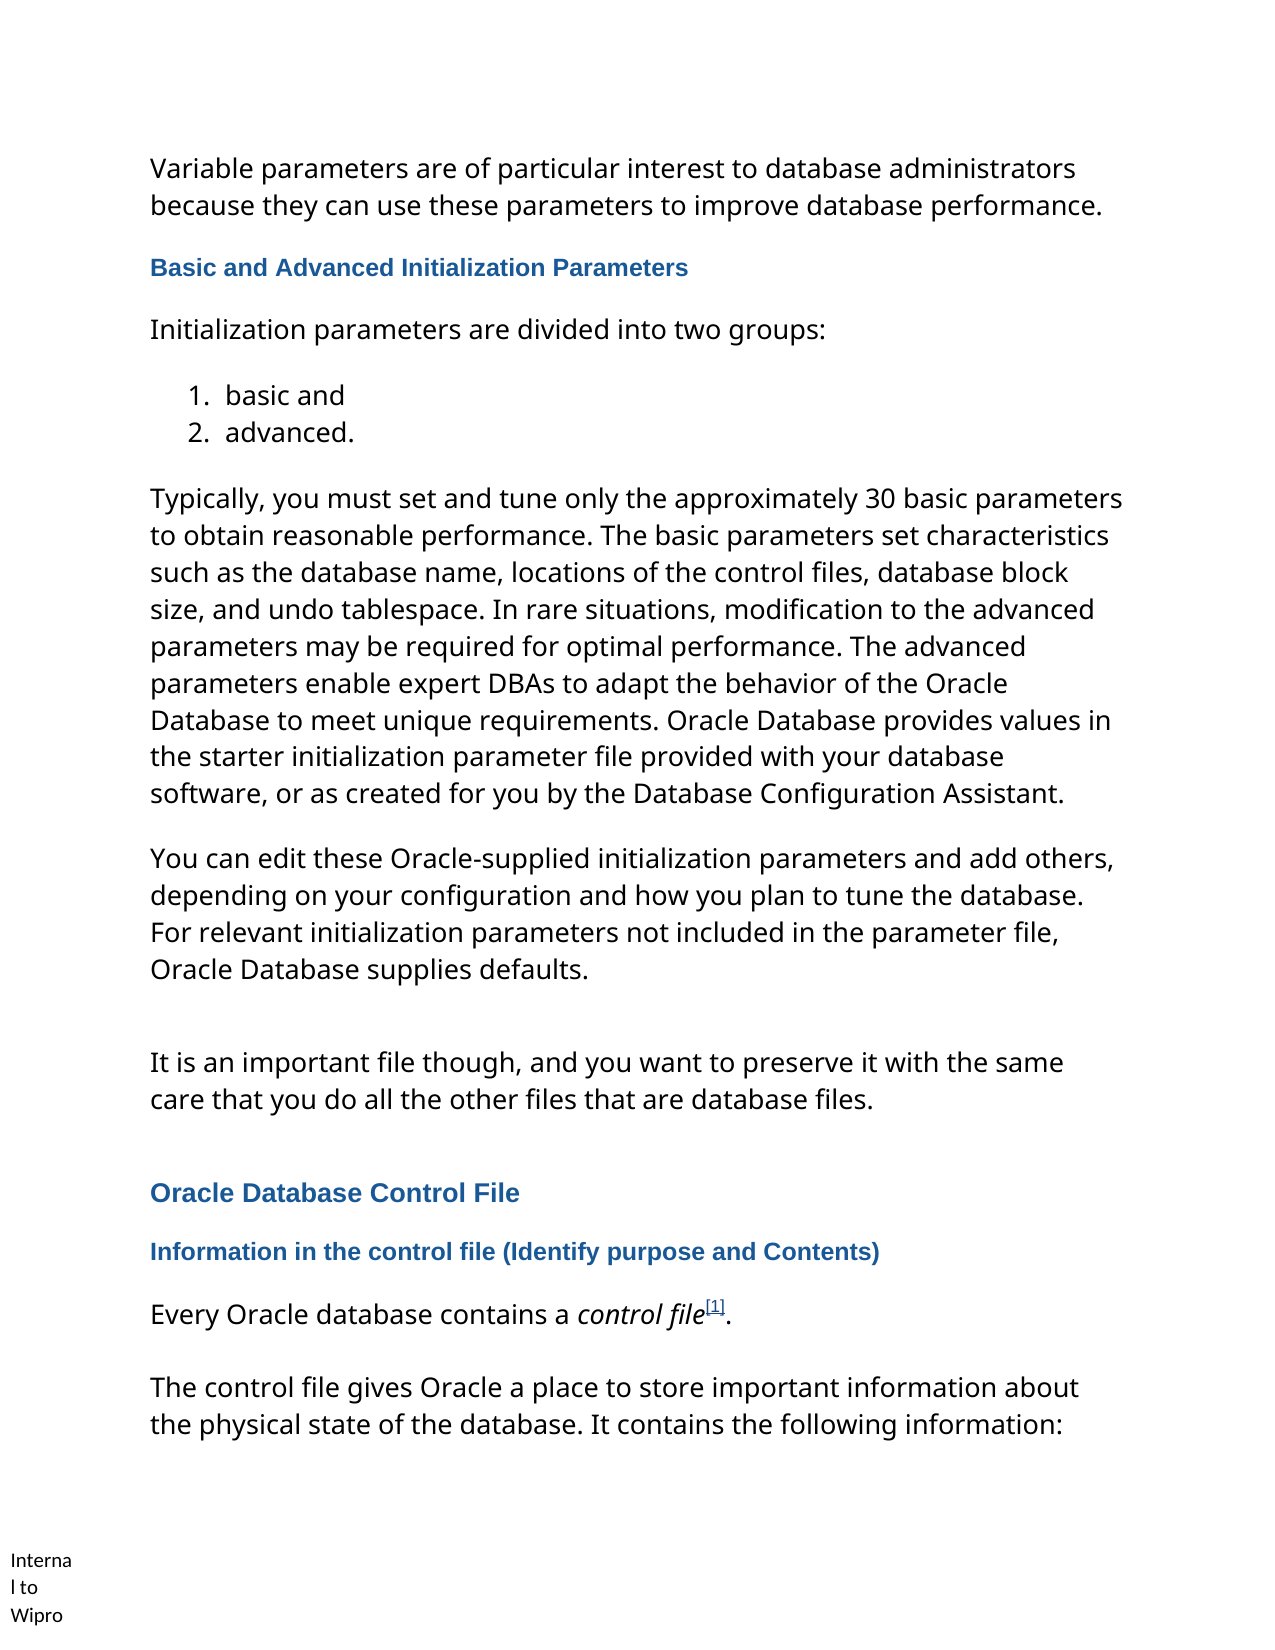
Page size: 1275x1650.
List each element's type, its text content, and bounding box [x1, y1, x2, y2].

text You can edit these Oracle-supplied initialization parameters and add others, depending on your configuration and how you plan to tune the database. For relevant initialization parameters not included in the parameter file, Oracle Database supplies defaults. [150, 840, 1125, 987]
text Variable parameters are of particular interest to database administrators because they can use these parameters to improve database performance. [150, 150, 1125, 224]
text The control file gives Oracle a place to store important information about the physical state of the database. It contains the following information: [150, 1332, 1125, 1443]
text Every Oracle database contains a control file[1]. [150, 1295, 1125, 1332]
text Typically, you must set and tune only the approximately 30 basic parameters to obtain reasonable performance. The basic parameters set characteristics such as the database name, locations of the control files, database block size, and undo tablespace. In rare situations, modification to the advanced parameters may be required for optimal performance. The advanced parameters enable expert DBAs to adapt the behavior of the Oracle Database to meet unique requirements. Oracle Database provides values in the starter initialization parameter file provided with your database software, or as created for you by the Database Configuration Assistant. [150, 480, 1125, 840]
text It is an important file though, and you want to preserve it with the same care that you do all the other files that are database files. [150, 1044, 1125, 1117]
list advanced. [187, 414, 1125, 451]
text Basic and Advanced Initialization Parameters [150, 253, 1125, 282]
text Initialization parameters are divided into two groups: [150, 311, 1125, 348]
text Oracle Database Control File [150, 1177, 1125, 1208]
list basic and [187, 377, 1125, 414]
text Information in the control file (Identify purpose and Contents) [150, 1237, 1125, 1266]
